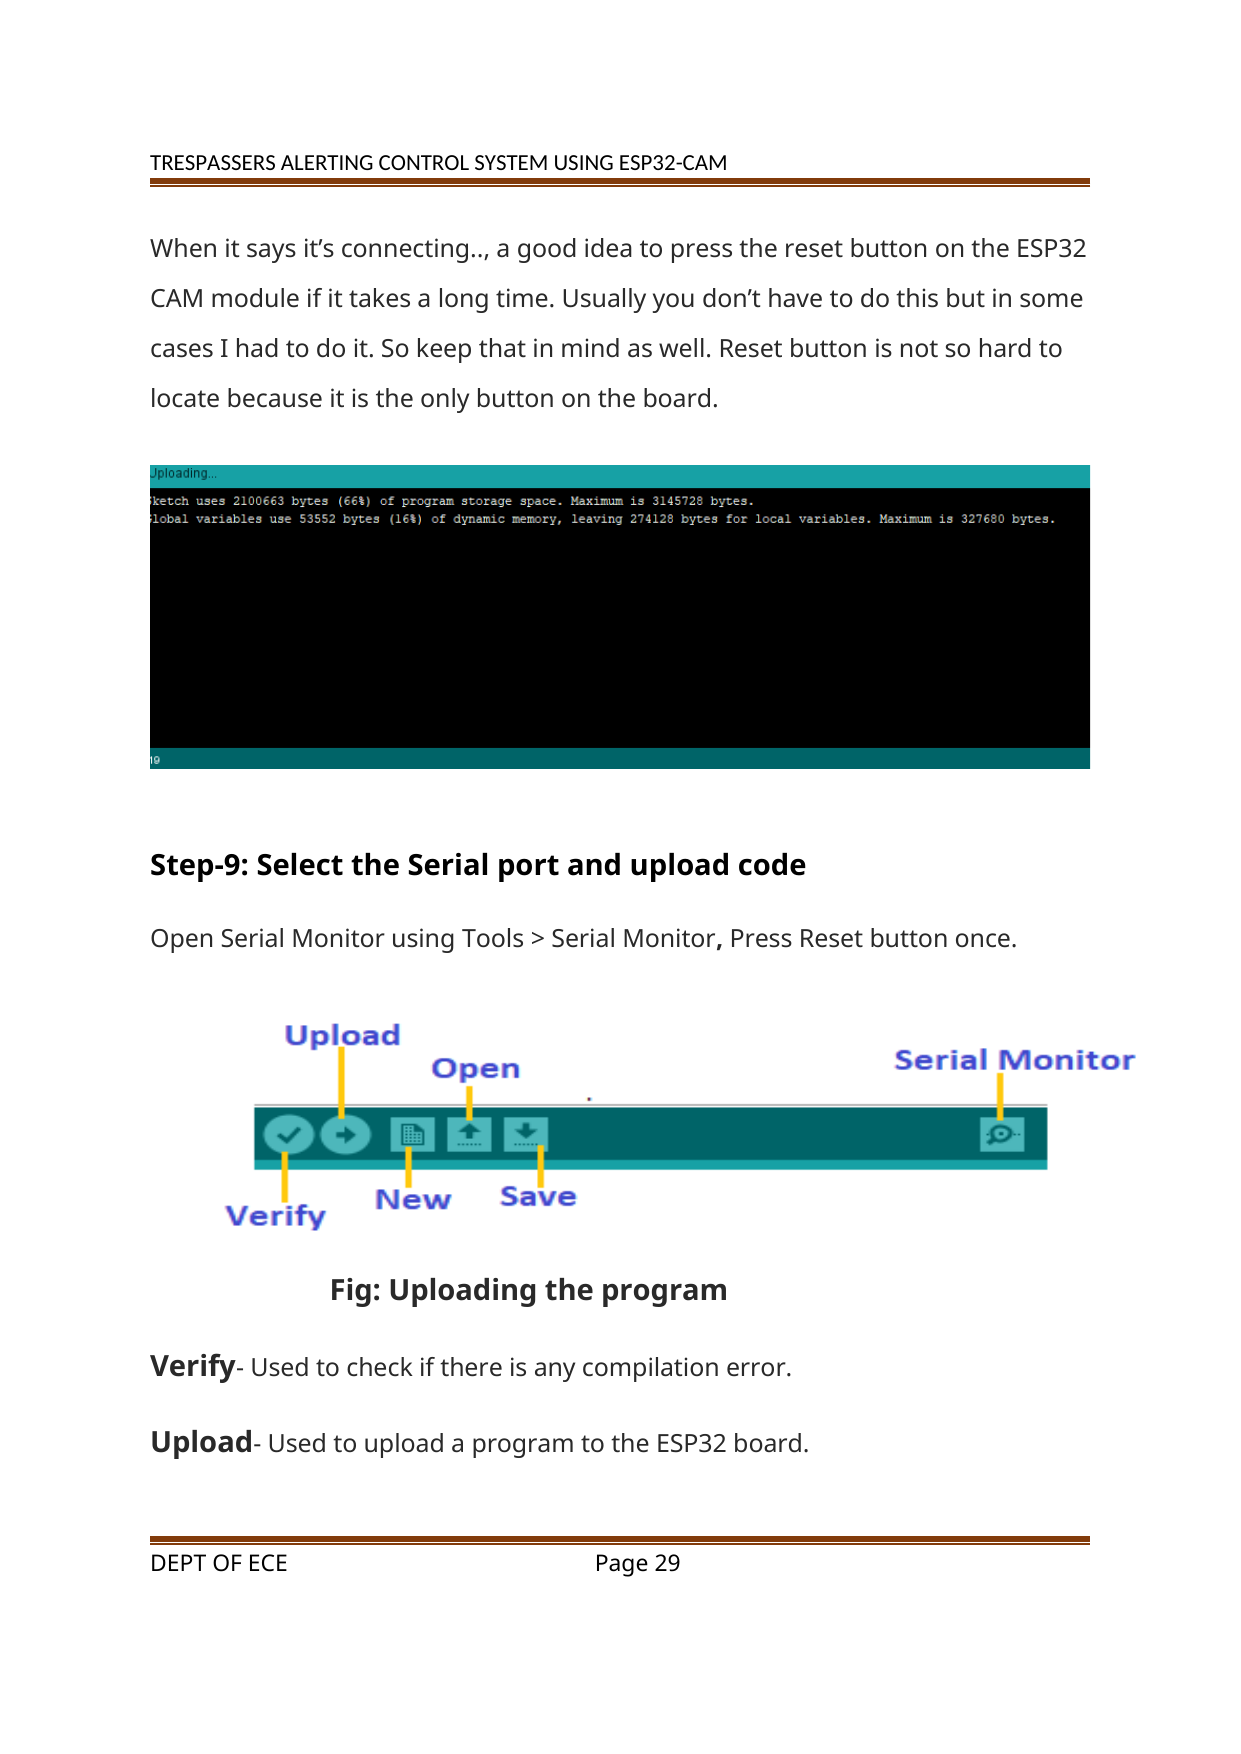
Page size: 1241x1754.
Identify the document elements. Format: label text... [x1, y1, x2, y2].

text Open Serial Monitor using Tools > Serial Monitor, Press Reset button once. [150, 921, 1090, 955]
text Verify- Used to check if there is any compilation error. [150, 1345, 1090, 1385]
picture [150, 988, 1157, 1239]
text Step-9: Select the Serial port and upload code [150, 844, 1090, 884]
text When it says it’s connecting.., a good idea to press the reset button on the ESP32 CAM module if it takes a long time. Usually you don’t have to do this but in some cases I had to do it. So keep that in mind as well. Reset button is not so hard to locate because it is the only button on the board. [150, 215, 1090, 415]
text Fig: Uploading the program [150, 1269, 1090, 1309]
picture [150, 465, 1091, 769]
text Upload- Used to upload a program to the ESP32 board. [150, 1421, 1090, 1461]
